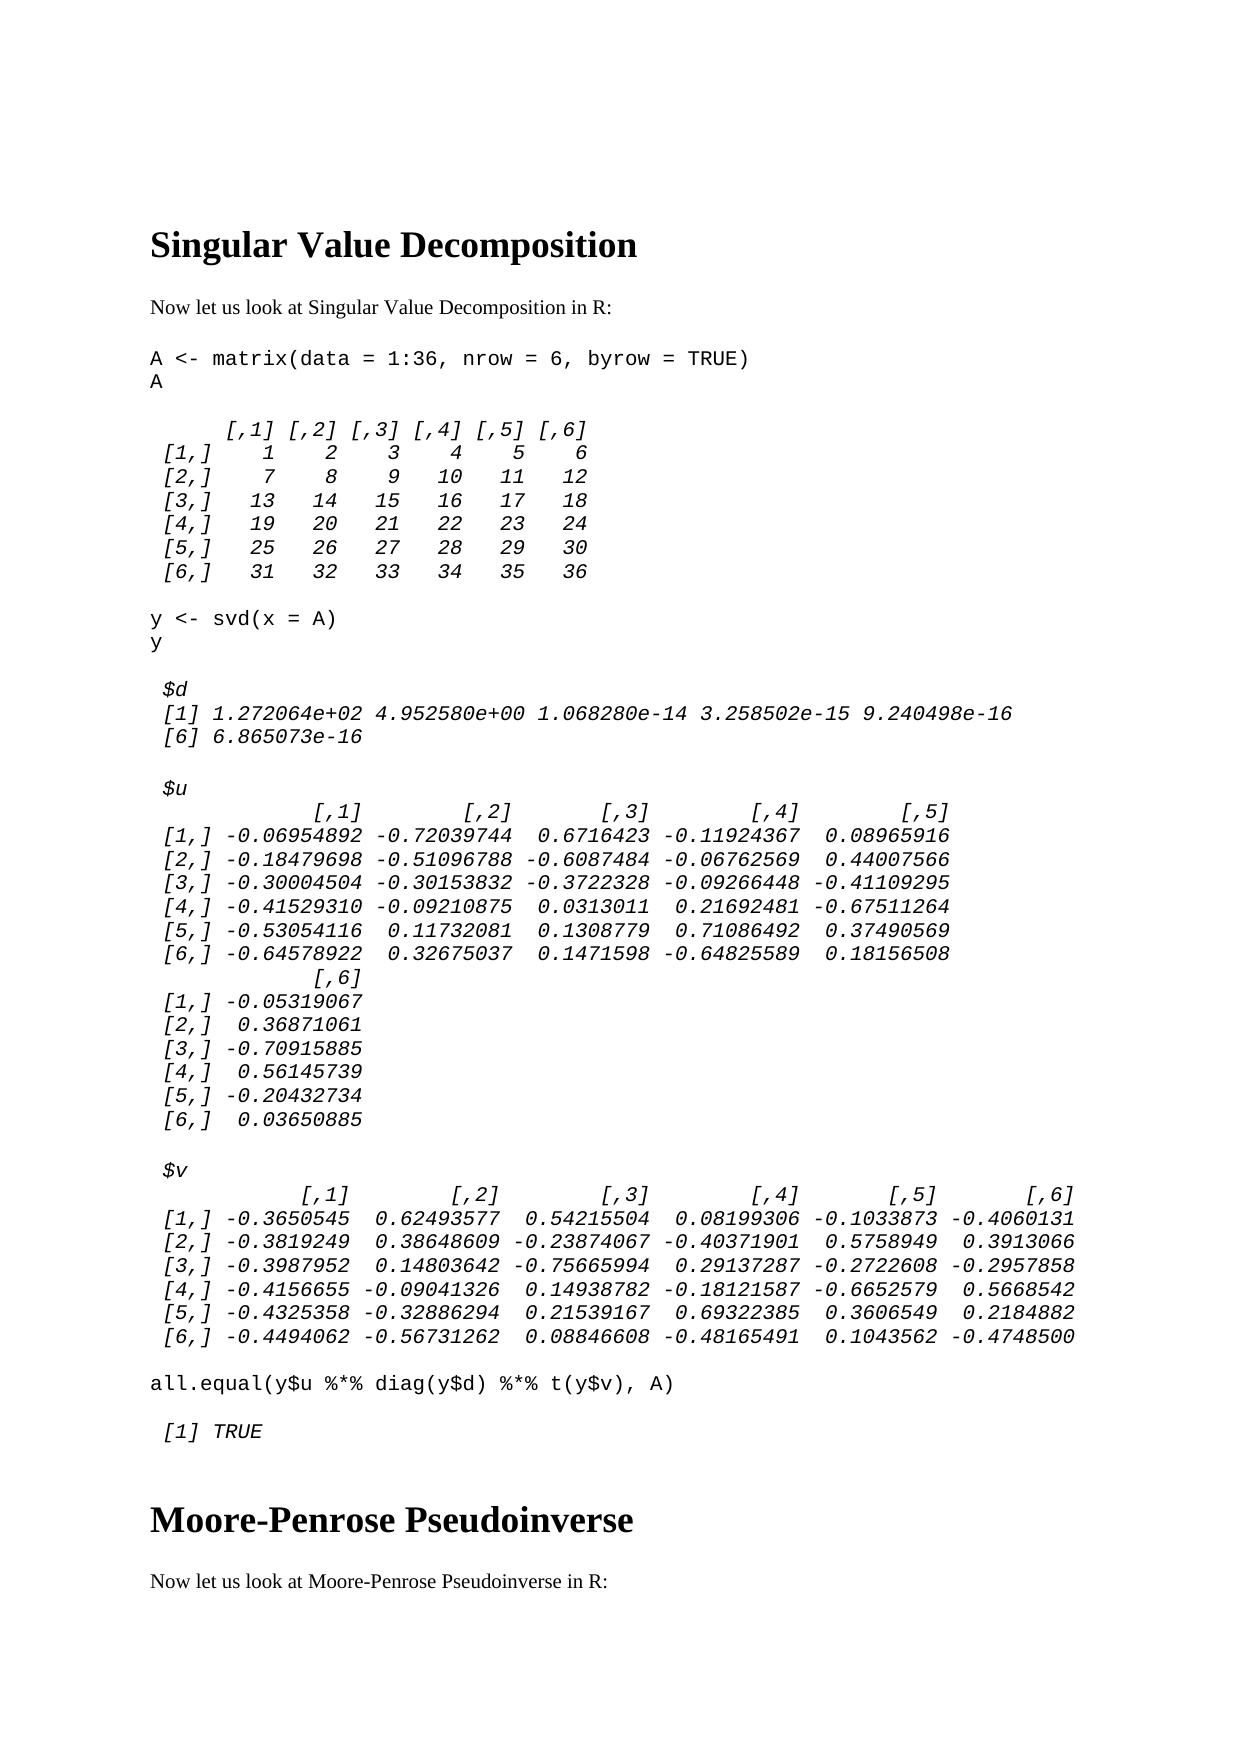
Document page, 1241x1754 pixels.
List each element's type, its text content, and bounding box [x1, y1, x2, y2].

text [2,] -0.18479698 -0.51096788 -0.6087484 -0.06762569 0.44007566 [150, 849, 1090, 872]
text A <- matrix(data = 1:36, nrow = 6, byrow = TRUE) [150, 348, 1090, 371]
text [6,] -0.4494062 -0.56731262 0.08846608 -0.48165491 0.1043562 -0.4748500 [150, 1326, 1090, 1350]
text A [150, 371, 1090, 395]
text [3,] 13 14 15 16 17 18 [150, 490, 1090, 513]
text [3,] -0.70915885 [150, 1038, 1090, 1062]
text [4,] -0.4156655 -0.09041326 0.14938782 -0.18121587 -0.6652579 0.5668542 [150, 1279, 1090, 1302]
text [5,] -0.20432734 [150, 1085, 1090, 1109]
text [6] 6.865073e-16 [150, 726, 1090, 750]
text [1,] -0.05319067 [150, 991, 1090, 1014]
text [1] TRUE [150, 1421, 1090, 1444]
text [1,] -0.06954892 -0.72039744 0.6716423 -0.11924367 0.08965916 [150, 825, 1090, 849]
text [,1] [,2] [,3] [,4] [,5] [,6] [150, 1184, 1090, 1208]
text y <- svd(x = A) [150, 608, 1090, 632]
text [4,] -0.41529310 -0.09210875 0.0313011 0.21692481 -0.67511264 [150, 896, 1090, 920]
text [4,] 0.56145739 [150, 1062, 1090, 1085]
text [1,] 1 2 3 4 5 6 [150, 442, 1090, 466]
text Now let us look at Singular Value Decomposition in R: [150, 294, 1090, 319]
text $d [150, 679, 1090, 702]
text [,1] [,2] [,3] [,4] [,5] [,6] [150, 419, 1090, 442]
text [3,] -0.30004504 -0.30153832 -0.3722328 -0.09266448 -0.41109295 [150, 872, 1090, 896]
text Singular Value Decomposition [150, 222, 1090, 265]
text [4,] 19 20 21 22 23 24 [150, 513, 1090, 537]
text [5,] -0.4325358 -0.32886294 0.21539167 0.69322385 0.3606549 0.2184882 [150, 1302, 1090, 1326]
text [6,] 31 32 33 34 35 36 [150, 561, 1090, 584]
text [5,] 25 26 27 28 29 30 [150, 537, 1090, 561]
text [2,] -0.3819249 0.38648609 -0.23874067 -0.40371901 0.5758949 0.3913066 [150, 1231, 1090, 1255]
text [1,] -0.3650545 0.62493577 0.54215504 0.08199306 -0.1033873 -0.4060131 [150, 1208, 1090, 1231]
text [,1] [,2] [,3] [,4] [,5] [150, 801, 1090, 825]
text [2,] 7 8 9 10 11 12 [150, 466, 1090, 490]
text Now let us look at Moore-Penrose Pseudoinverse in R: [150, 1569, 1090, 1593]
text [1] 1.272064e+02 4.952580e+00 1.068280e-14 3.258502e-15 9.240498e-16 [150, 702, 1090, 726]
text y [150, 632, 1090, 655]
text [2,] 0.36871061 [150, 1014, 1090, 1038]
text [6,] 0.03650885 [150, 1109, 1090, 1132]
text [3,] -0.3987952 0.14803642 -0.75665994 0.29137287 -0.2722608 -0.2957858 [150, 1255, 1090, 1279]
text [,6] [150, 967, 1090, 991]
text Moore-Penrose Pseudoinverse [150, 1497, 1090, 1540]
text [6,] -0.64578922 0.32675037 0.1471598 -0.64825589 0.18156508 [150, 943, 1090, 967]
text $v [150, 1161, 1090, 1184]
text all.equal(y$u %*% diag(y$d) %*% t(y$v), A) [150, 1373, 1090, 1397]
text $u [150, 778, 1090, 801]
text [5,] -0.53054116 0.11732081 0.1308779 0.71086492 0.37490569 [150, 920, 1090, 943]
